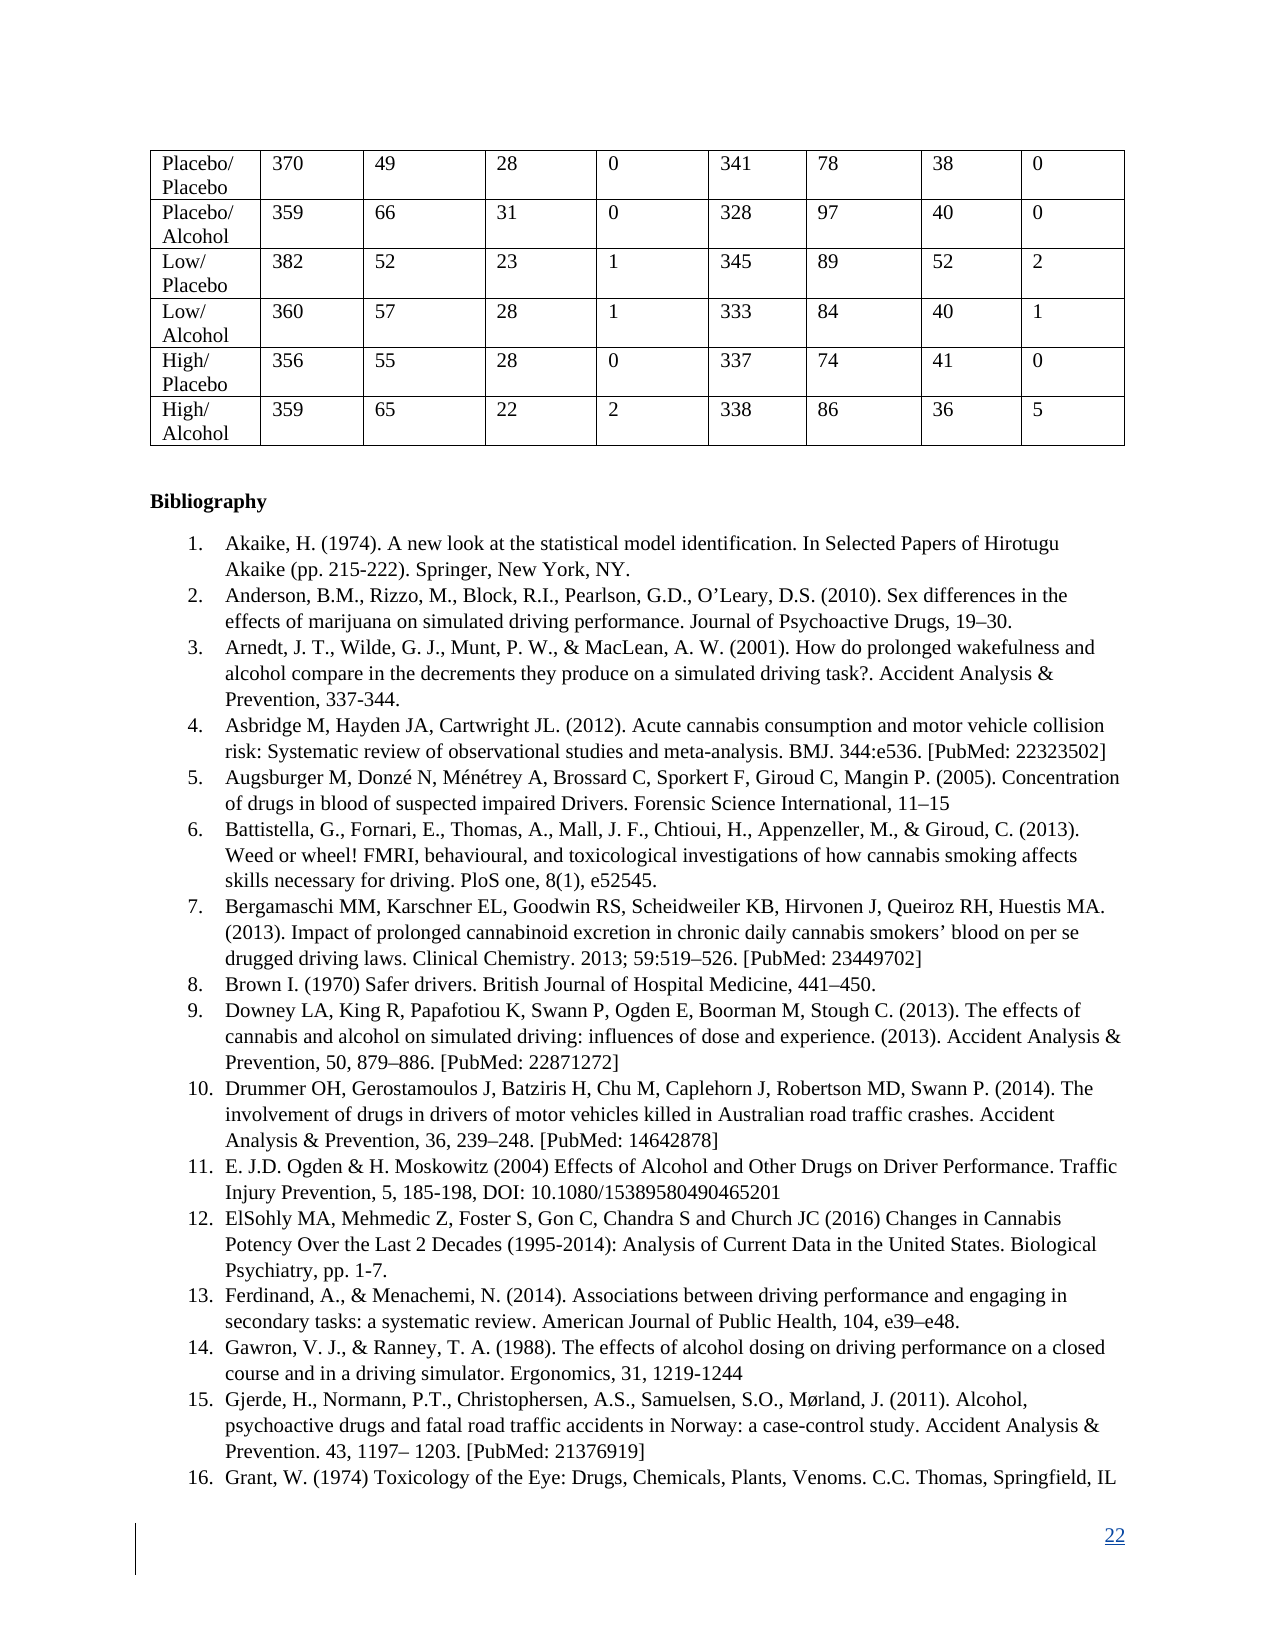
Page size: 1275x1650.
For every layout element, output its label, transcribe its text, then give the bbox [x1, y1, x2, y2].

table_cell 341 [709, 151, 806, 199]
table_cell 52 [364, 249, 485, 297]
table_cell 55 [364, 348, 485, 396]
table_cell 84 [807, 299, 921, 347]
table_cell 28 [486, 299, 596, 347]
table_cell 41 [922, 348, 1021, 396]
table_cell 97 [807, 200, 921, 248]
table_cell 74 [807, 348, 921, 396]
list Ferdinand, A., & Menachemi, N. (2014). Associations between driving performance and engaging in secondary tasks: a systematic review. American Journal of Public Health, 104, e39–e48. [187, 1283, 1125, 1333]
table_cell 23 [486, 249, 596, 297]
table_cell 0 [1022, 151, 1124, 199]
table_cell Placebo/ Alcohol [151, 200, 260, 248]
table_cell 86 [807, 397, 921, 445]
list Arnedt, J. T., Wilde, G. J., Munt, P. W., & MacLean, A. W. (2001). How do prolonged wakefulness and alcohol compare in the decrements they produce on a simulated driving task?. Accident Analysis & Prevention, 337-344. [187, 635, 1125, 711]
list Downey LA, King R, Papafotiou K, Swann P, Ogden E, Boorman M, Stough C. (2013). The effects of cannabis and alcohol on simulated driving: influences of dose and experience. (2013). Accident Analysis & Prevention, 50, 879–886. [PubMed: 22871272] [187, 998, 1125, 1074]
list Gawron, V. J., & Ranney, T. A. (1988). The effects of alcohol dosing on driving performance on a closed course and in a driving simulator. Ergonomics, 31, 1219-1244 [187, 1335, 1125, 1385]
list Battistella, G., Fornari, E., Thomas, A., Mall, J. F., Chtioui, H., Appenzeller, M., & Giroud, C. (2013). Weed or wheel! FMRI, behavioural, and toxicological investigations of how cannabis smoking affects skills necessary for driving. PloS one, 8(1), e52545. [187, 817, 1125, 892]
table_cell 2 [597, 397, 708, 445]
list Akaike, H. (1974). A new look at the statistical model identification. In Selected Papers of Hirotugu Akaike (pp. 215-222). Springer, New York, NY. [187, 531, 1125, 581]
table_cell 1 [597, 249, 708, 297]
list Brown I. (1970) Safer drivers. British Journal of Hospital Medicine, 441–450. [187, 972, 1125, 996]
table_cell 65 [364, 397, 485, 445]
table_cell 28 [486, 151, 596, 199]
table_cell 28 [486, 348, 596, 396]
table_cell 337 [709, 348, 806, 396]
table_cell 333 [709, 299, 806, 347]
table_cell 360 [261, 299, 363, 347]
table_cell 0 [597, 151, 708, 199]
table_cell 0 [1022, 200, 1124, 248]
table_cell 22 [486, 397, 596, 445]
table_cell 1 [597, 299, 708, 347]
table_cell Low/ Placebo [151, 249, 260, 297]
table_cell 49 [364, 151, 485, 199]
table_cell 359 [261, 397, 363, 445]
table_cell Placebo/ Placebo [151, 151, 260, 199]
list Anderson, B.M., Rizzo, M., Block, R.I., Pearlson, G.D., O’Leary, D.S. (2010). Sex differences in the effects of marijuana on simulated driving performance. Journal of Psychoactive Drugs, 19–30. [187, 583, 1125, 633]
table_cell 328 [709, 200, 806, 248]
list Asbridge M, Hayden JA, Cartwright JL. (2012). Acute cannabis consumption and motor vehicle collision risk: Systematic review of observational studies and meta-analysis. BMJ. 344:e536. [PubMed: 22323502] [187, 713, 1125, 763]
table_cell 0 [597, 200, 708, 248]
table_cell 89 [807, 249, 921, 297]
table_cell 52 [922, 249, 1021, 297]
list Bergamaschi MM, Karschner EL, Goodwin RS, Scheidweiler KB, Hirvonen J, Queiroz RH, Huestis MA. (2013). Impact of prolonged cannabinoid excretion in chronic daily cannabis smokers’ blood on per se drugged driving laws. Clinical Chemistry. 2013; 59:519–526. [PubMed: 23449702] [187, 894, 1125, 970]
table_cell 382 [261, 249, 363, 297]
list ElSohly MA, Mehmedic Z, Foster S, Gon C, Chandra S and Church JC (2016) Changes in Cannabis Potency Over the Last 2 Decades (1995-2014): Analysis of Current Data in the United States. Biological Psychiatry, pp. 1-7. [187, 1206, 1125, 1282]
table_cell 356 [261, 348, 363, 396]
table_cell 1 [1022, 299, 1124, 347]
table_cell Low/ Alcohol [151, 299, 260, 347]
table_cell 57 [364, 299, 485, 347]
list Augsburger M, Donzé N, Ménétrey A, Brossard C, Sporkert F, Giroud C, Mangin P. (2005). Concentration of drugs in blood of suspected impaired Drivers. Forensic Science International, 11–15 [187, 765, 1125, 815]
table_cell 31 [486, 200, 596, 248]
table_cell 345 [709, 249, 806, 297]
table_cell 38 [922, 151, 1021, 199]
table_cell 66 [364, 200, 485, 248]
text Bibliography [150, 489, 1125, 513]
table_cell High/ Placebo [151, 348, 260, 396]
table_cell 359 [261, 200, 363, 248]
table_cell 36 [922, 397, 1021, 445]
table_cell 0 [1022, 348, 1124, 396]
list Gjerde, H., Normann, P.T., Christophersen, A.S., Samuelsen, S.O., Mørland, J. (2011). Alcohol, psychoactive drugs and fatal road traffic accidents in Norway: a case-control study. Accident Analysis & Prevention. 43, 1197– 1203. [PubMed: 21376919] [187, 1387, 1125, 1463]
table_cell 2 [1022, 249, 1124, 297]
list E. J.D. Ogden & H. Moskowitz (2004) Effects of Alcohol and Other Drugs on Driver Performance. Traffic Injury Prevention, 5, 185-198, DOI: 10.1080/15389580490465201 [187, 1154, 1125, 1204]
table_cell 78 [807, 151, 921, 199]
table_cell 0 [597, 348, 708, 396]
table_cell High/ Alcohol [151, 397, 260, 445]
list Drummer OH, Gerostamoulos J, Batziris H, Chu M, Caplehorn J, Robertson MD, Swann P. (2014). The involvement of drugs in drivers of motor vehicles killed in Australian road traffic crashes. Accident Analysis & Prevention, 36, 239–248. [PubMed: 14642878] [187, 1076, 1125, 1152]
list Grant, W. (1974) Toxicology of the Eye: Drugs, Chemicals, Plants, Venoms. C.C. Thomas, Springfield, IL [187, 1465, 1125, 1489]
table_cell 338 [709, 397, 806, 445]
table_cell 370 [261, 151, 363, 199]
table_cell 40 [922, 299, 1021, 347]
table_cell 40 [922, 200, 1021, 248]
table_cell 5 [1022, 397, 1124, 445]
